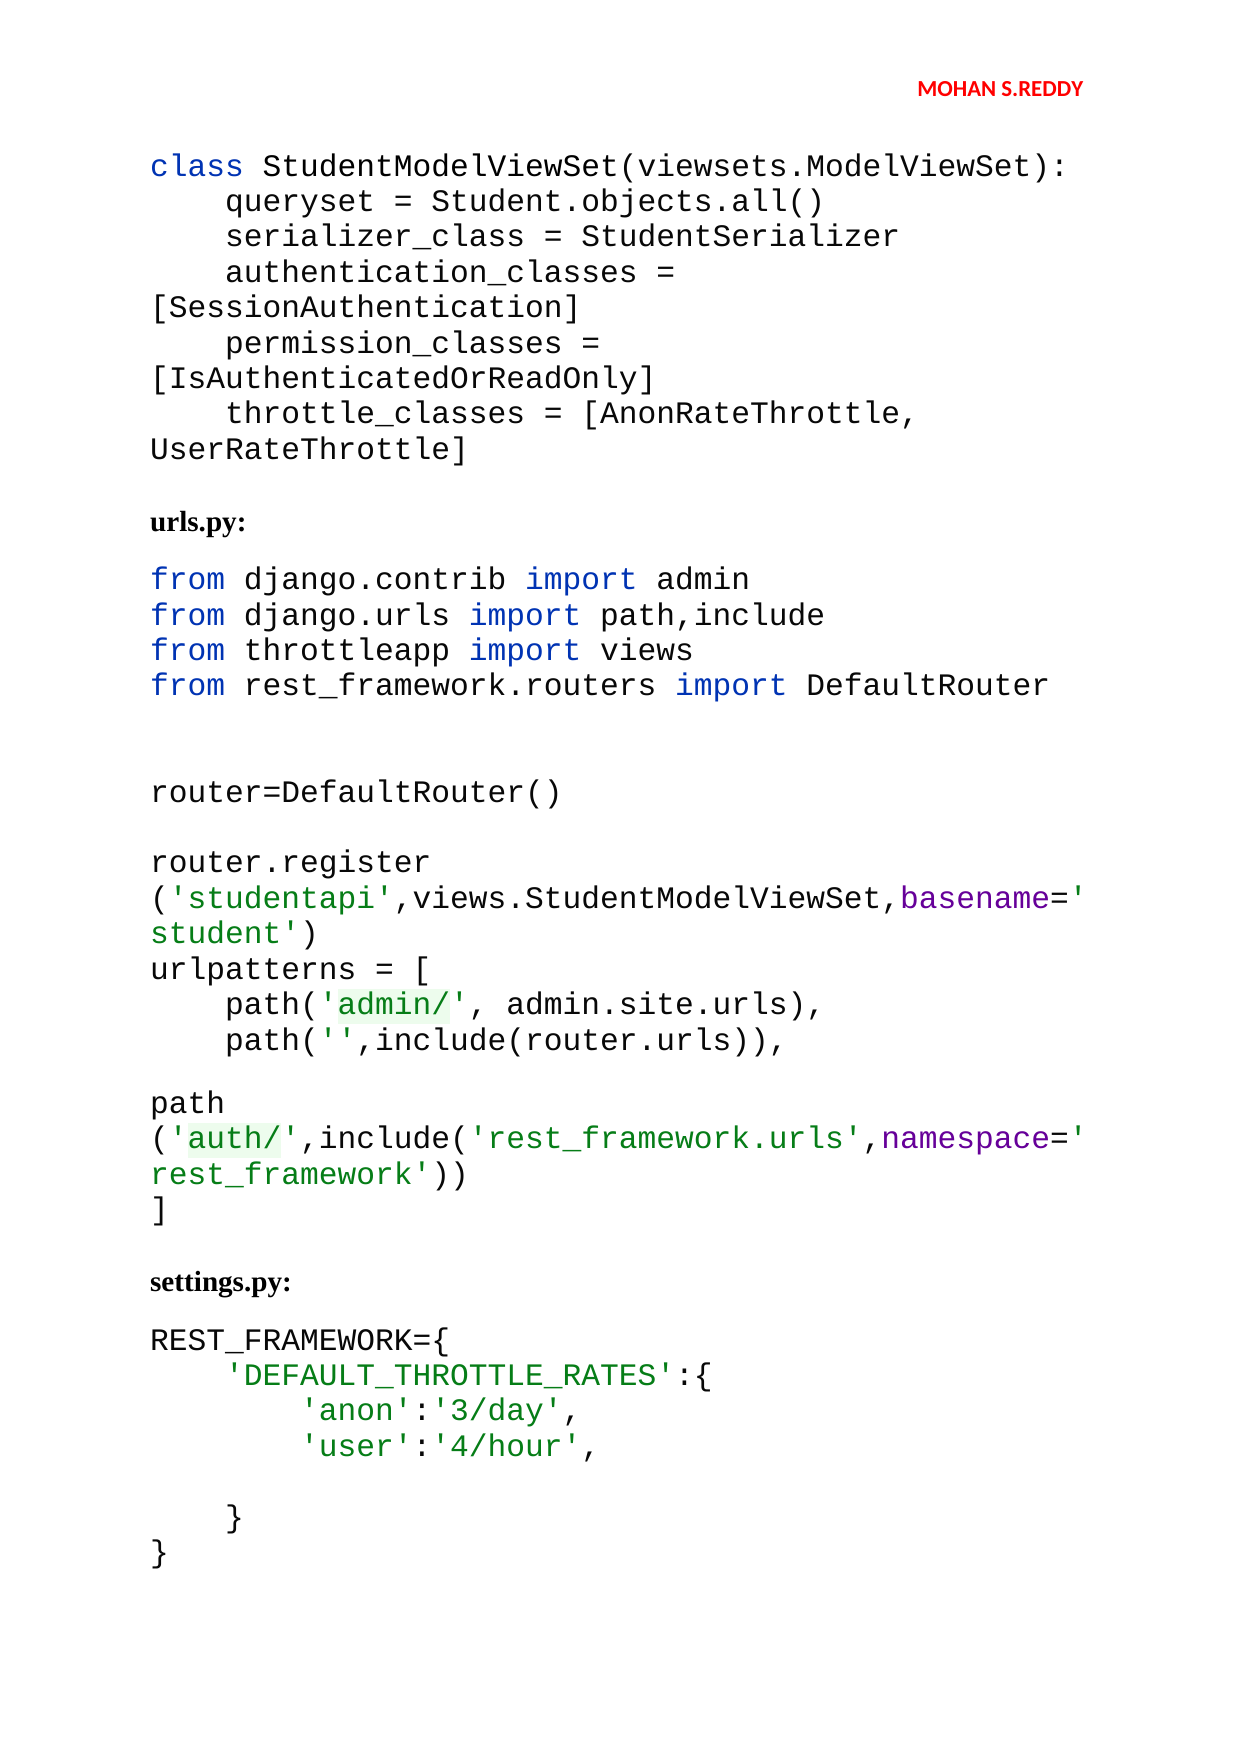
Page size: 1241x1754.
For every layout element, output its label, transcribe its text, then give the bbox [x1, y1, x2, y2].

text settings.py: [150, 1264, 1090, 1298]
text from django.contrib import admin from django.urls import path,include from throttleapp import views from rest_framework.routers import DefaultRouter router=DefaultRouter() router.register('studentapi',views.StudentModelViewSet,basename='student') urlpatterns = [ path('admin/', admin.site.urls), path('',include(router.urls)), path('auth/',include('rest_framework.urls',namespace='rest_framework')) ] [150, 563, 1090, 1229]
text urls.py: [150, 504, 1090, 538]
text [150, 150, 1090, 469]
text REST_FRAMEWORK={ 'DEFAULT_THROTTLE_RATES':{ 'anon':'3/day', 'user':'4/hour', } } [150, 1324, 1090, 1572]
